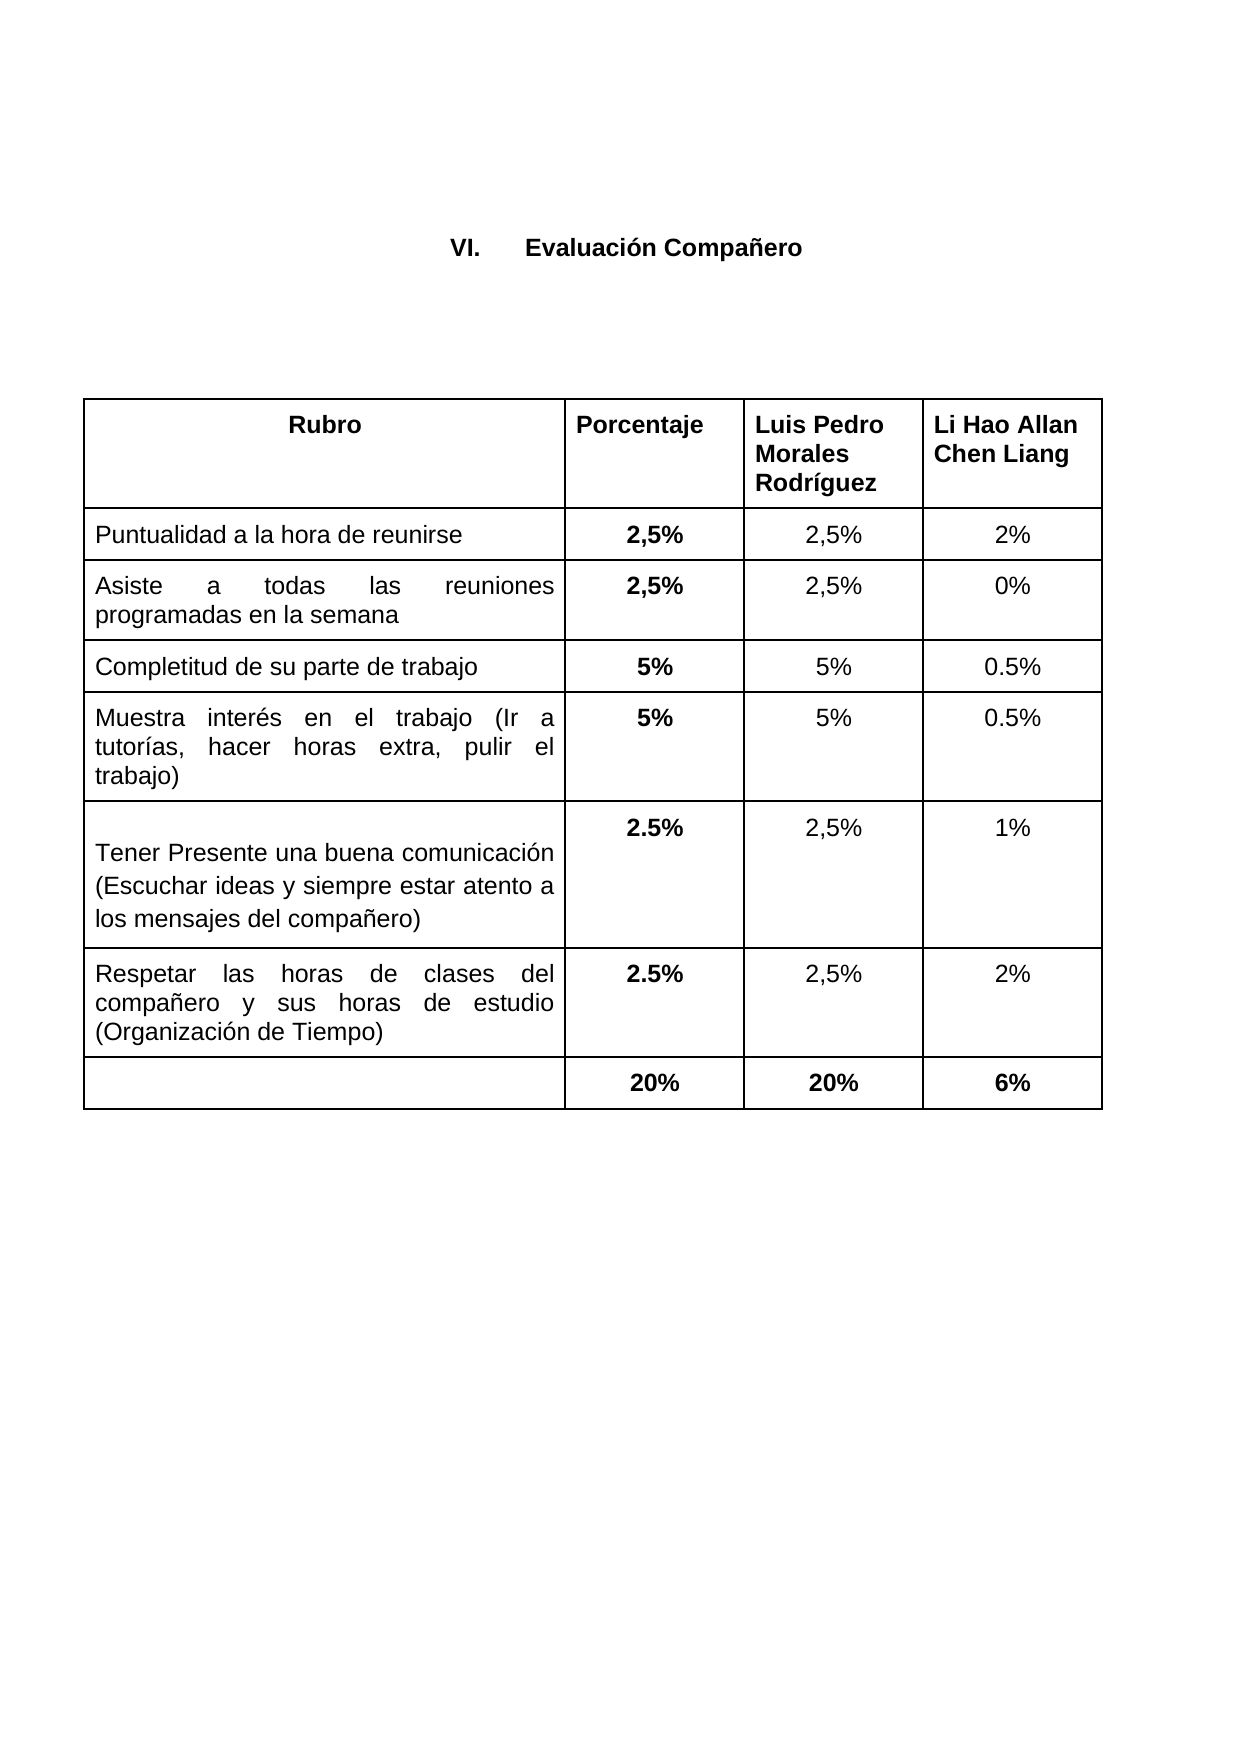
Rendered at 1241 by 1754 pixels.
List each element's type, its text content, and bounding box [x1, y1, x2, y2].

table_cell 2,5% [566, 509, 743, 559]
table_cell 2,5% [745, 802, 922, 947]
table_cell 20% [745, 1058, 922, 1107]
table_cell 0.5% [924, 641, 1101, 691]
table_cell 2% [924, 509, 1101, 559]
table_cell 2,5% [745, 561, 922, 639]
table_cell 5% [745, 693, 922, 800]
table_cell Respetar las horas de clases del compañero y sus horas de estudio (Organización de Tiempo) [85, 949, 564, 1056]
text VI. Evaluación Compañero [375, 233, 1090, 262]
table_cell Muestra interés en el trabajo (Ir a tutorías, hacer horas extra, pulir el trabajo) [85, 693, 564, 800]
table_cell Asiste a todas las reuniones programadas en la semana [85, 561, 564, 639]
table_cell 5% [566, 693, 743, 800]
table_cell 6% [924, 1058, 1101, 1107]
table_cell 0% [924, 561, 1101, 639]
table_cell 5% [566, 641, 743, 691]
table_header Li Hao Allan Chen Liang [924, 400, 1101, 507]
table_cell 2.5% [566, 802, 743, 947]
table_header Porcentaje [566, 400, 743, 507]
table_cell 2,5% [745, 949, 922, 1056]
table_header Rubro [85, 400, 564, 507]
table_cell 2.5% [566, 949, 743, 1056]
table_cell Puntualidad a la hora de reunirse [85, 509, 564, 559]
table_cell 2,5% [566, 561, 743, 639]
table_cell 2% [924, 949, 1101, 1056]
table_cell [85, 1058, 564, 1107]
table_header Luis Pedro Morales Rodríguez [745, 400, 922, 507]
table_cell 0.5% [924, 693, 1101, 800]
table_cell Completitud de su parte de trabajo [85, 641, 564, 691]
table_cell 1% [924, 802, 1101, 947]
table_cell 5% [745, 641, 922, 691]
table_cell 2,5% [745, 509, 922, 559]
table_cell Tener Presente una buena comunicación (Escuchar ideas y siempre estar atento a los mensajes del compañero) [85, 802, 564, 947]
table_cell 20% [566, 1058, 743, 1107]
